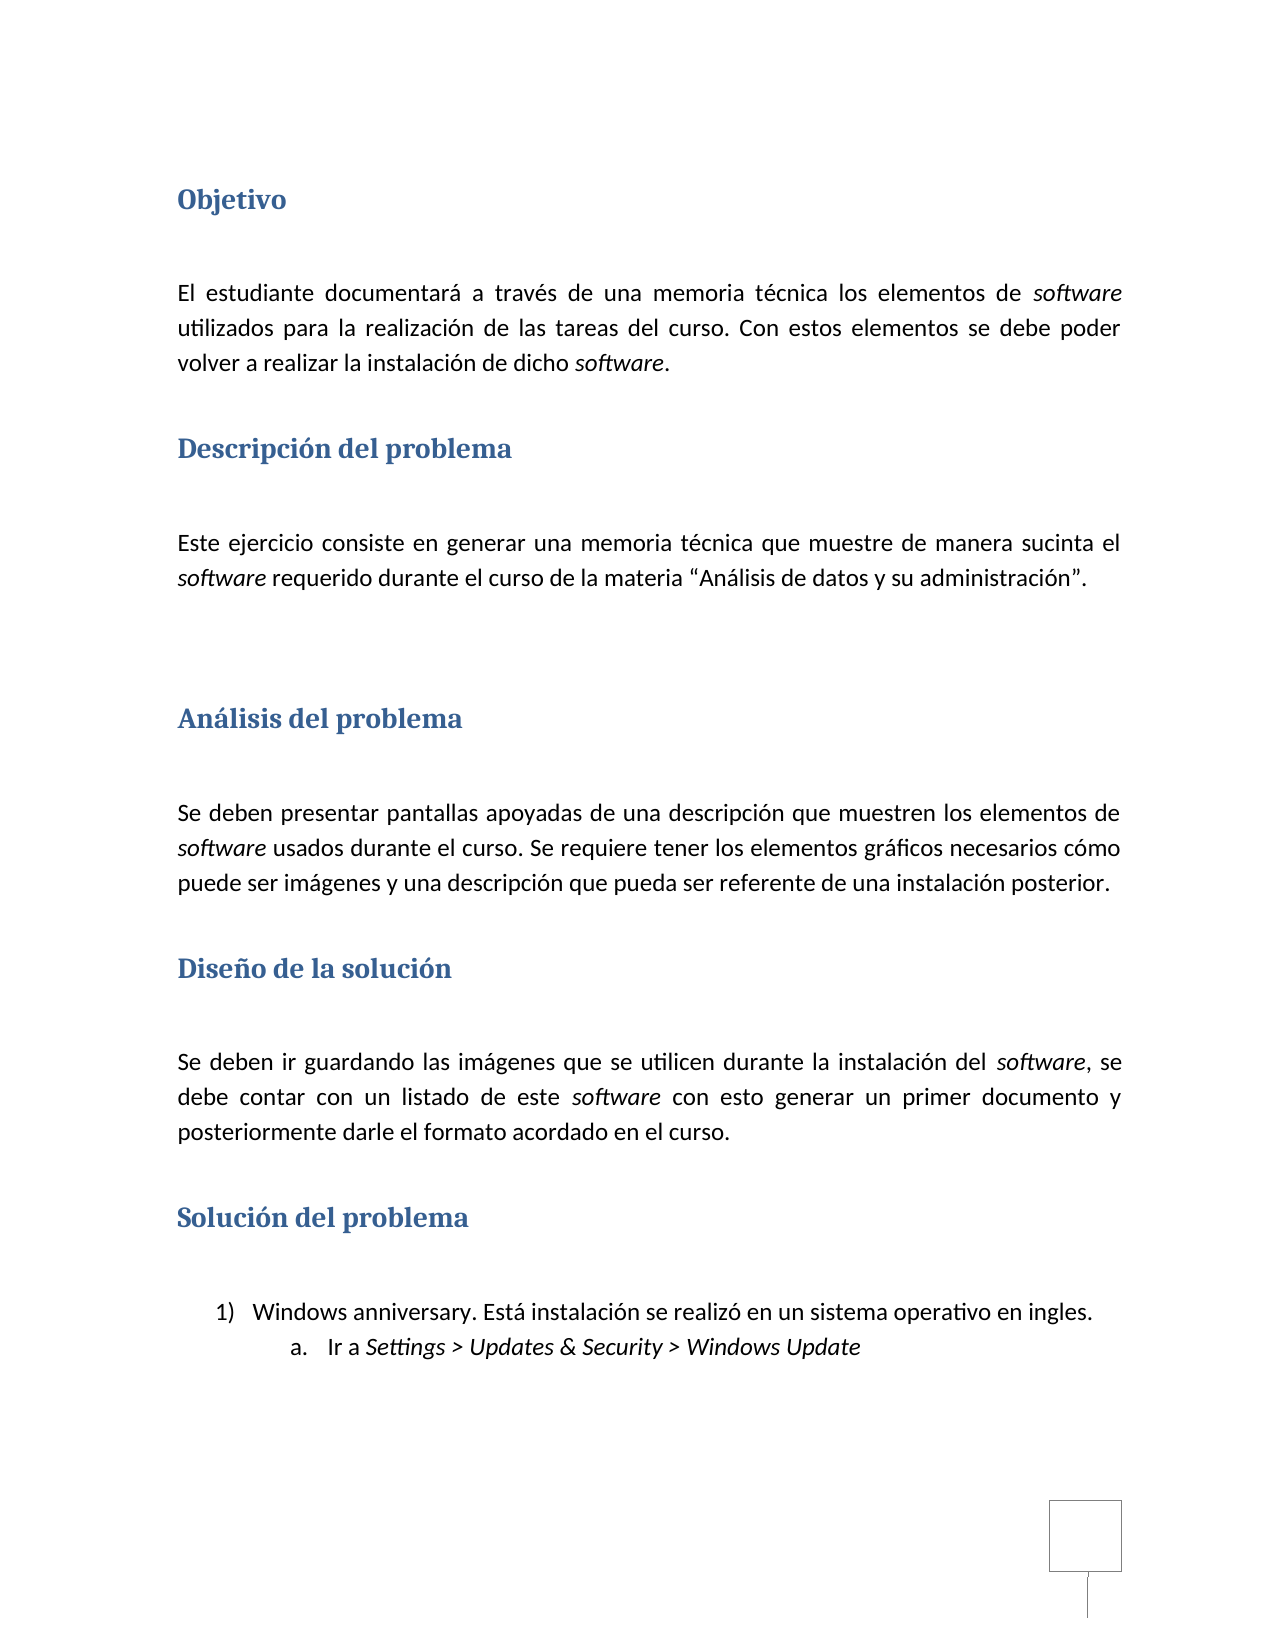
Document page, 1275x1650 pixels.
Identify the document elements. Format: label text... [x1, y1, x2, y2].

text Se deben ir guardando las imágenes que se utilicen durante la instalación del software, se debe contar con un listado de este software con esto generar un primer documento y posteriormente darle el formato acordado en el curso. [177, 1046, 1122, 1147]
list Ir a Settings > Updates & Security > Windows Update [290, 1331, 1122, 1361]
list Windows anniversary. Está instalación se realizó en un sistema operativo en ingles. [215, 1296, 1122, 1326]
subtitle Objetivo [177, 183, 1122, 216]
subtitle Solución del problema [177, 1201, 1122, 1235]
subtitle Diseño de la solución [177, 952, 1122, 985]
text Este ejercicio consiste en generar una memoria técnica que muestre de manera sucinta el software requerido durante el curso de la materia “Análisis de datos y su administración”. [177, 527, 1122, 592]
subtitle Descripción del problema [177, 432, 1122, 466]
text El estudiante documentará a través de una memoria técnica los elementos de software utilizados para la realización de las tareas del curso. Con estos elementos se debe poder volver a realizar la instalación de dicho software. [177, 277, 1122, 378]
subtitle Análisis del problema [177, 702, 1122, 736]
text Se deben presentar pantallas apoyadas de una descripción que muestren los elementos de software usados durante el curso. Se requiere tener los elementos gráficos necesarios cómo puede ser imágenes y una descripción que pueda ser referente de una instalación posterior. [177, 797, 1122, 897]
